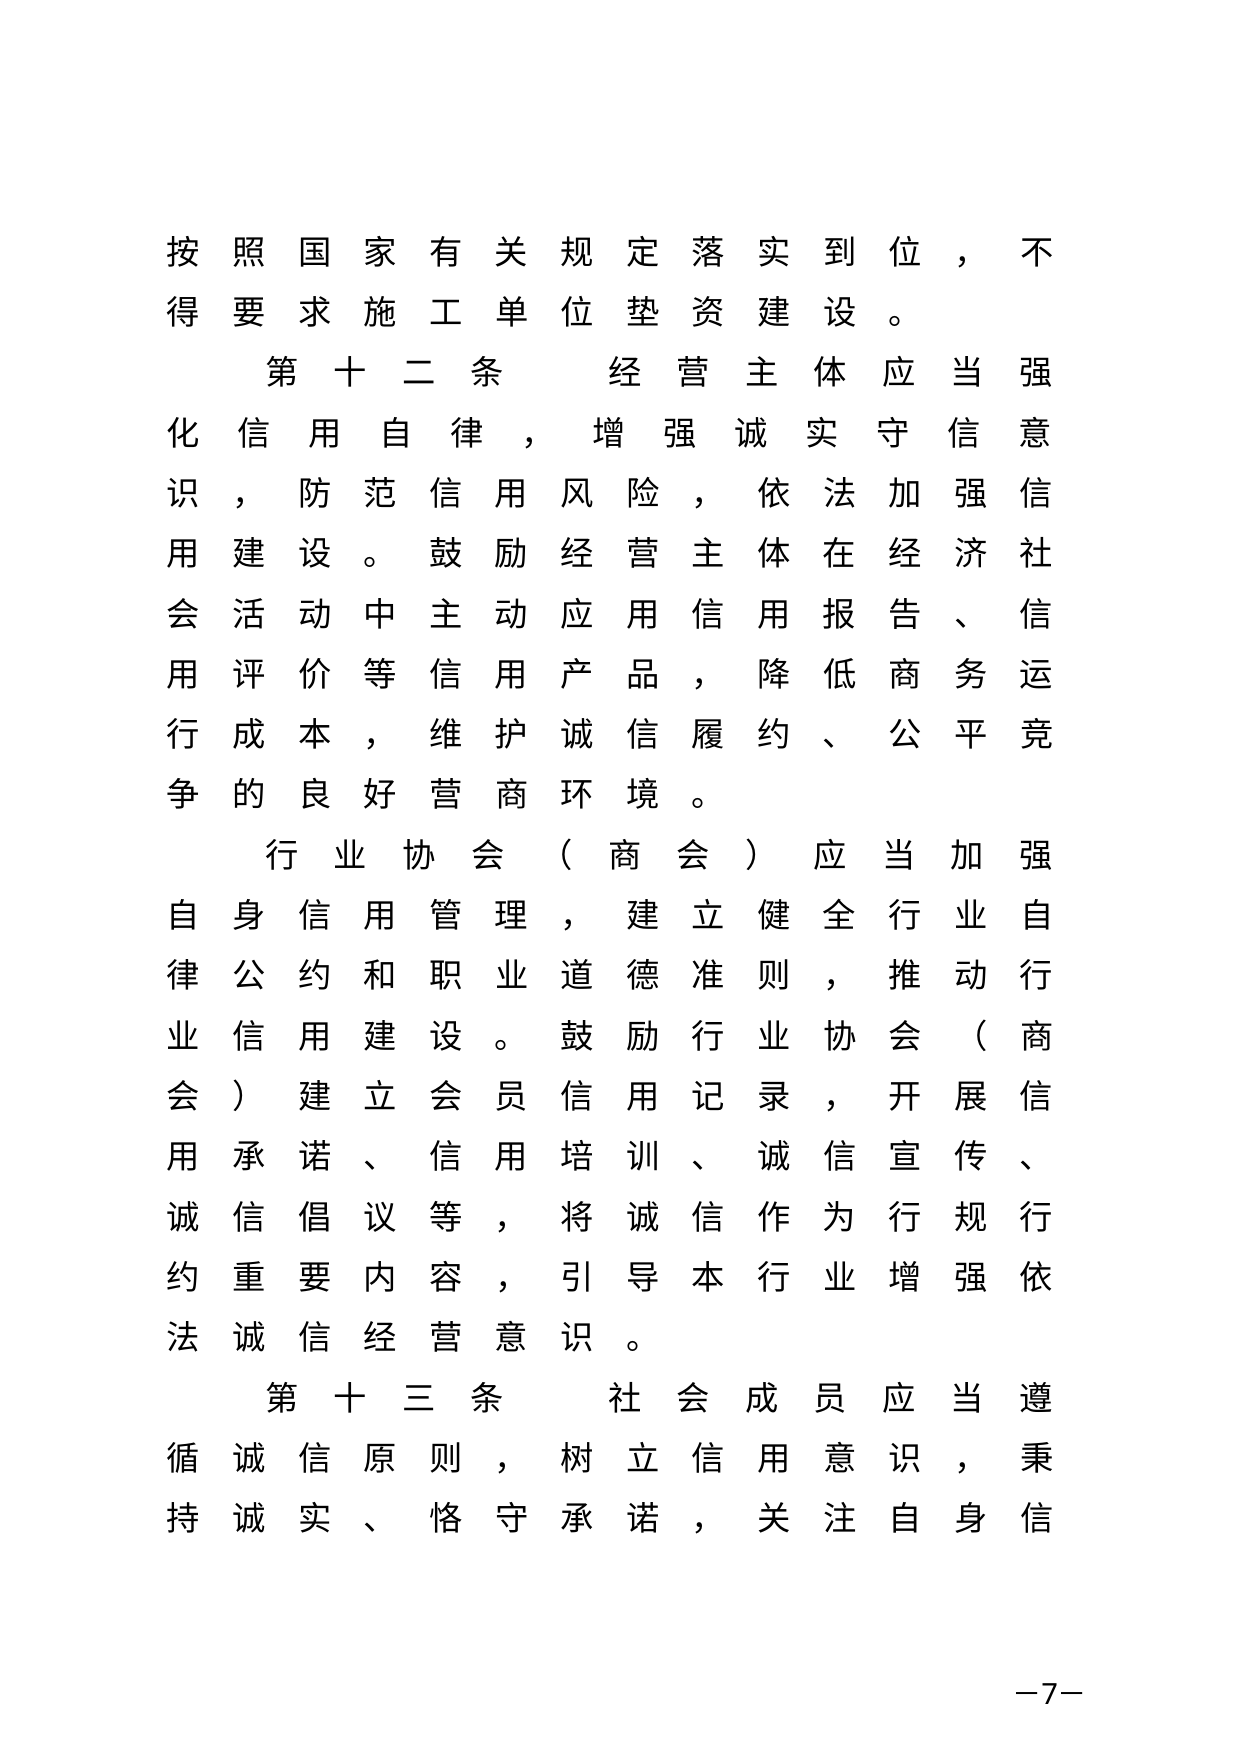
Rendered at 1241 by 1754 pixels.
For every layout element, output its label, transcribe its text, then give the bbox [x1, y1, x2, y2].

text 第十二条 经营主体应当强化信用自律，增强诚实守信意识，防范信用风险，依法加强信用建设。鼓励经营主体在经济社会活动中主动应用信用报告、信用评价等信用产品，降低商务运行成本，维护诚信履约、公平竞争的良好营商环境。 [167, 340, 1085, 822]
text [167, 219, 1085, 340]
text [167, 1365, 1085, 1546]
text 行业协会（商会）应当加强自身信用管理，建立健全行业自律公约和职业道德准则，推动行业信用建设。鼓励行业协会（商会）建立会员信用记录，开展信用承诺、信用培训、诚信宣传、诚信倡议等，将诚信作为行规行约重要内容，引导本行业增强依法诚信经营意识。 [167, 822, 1085, 1365]
